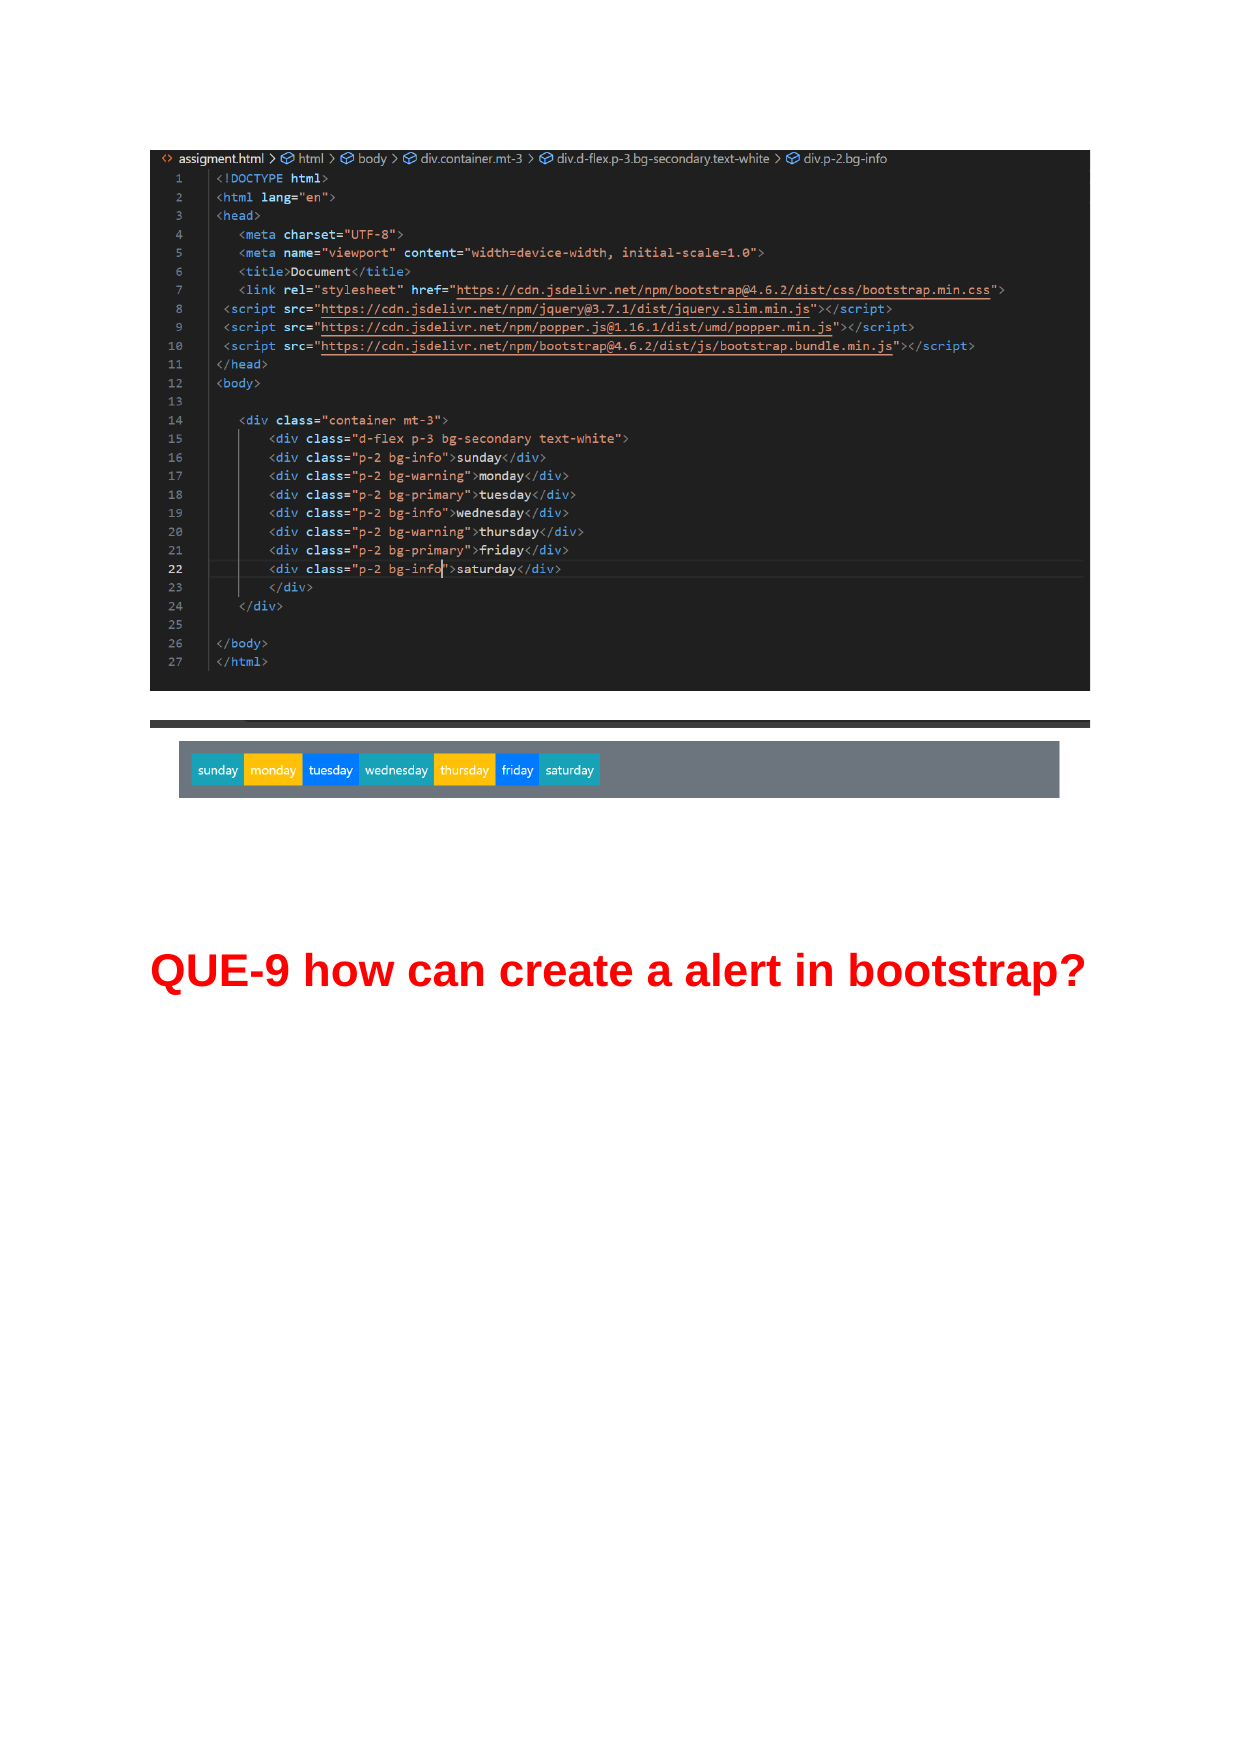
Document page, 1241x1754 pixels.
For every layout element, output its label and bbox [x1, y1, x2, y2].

picture [150, 150, 1091, 691]
picture [150, 720, 1091, 914]
